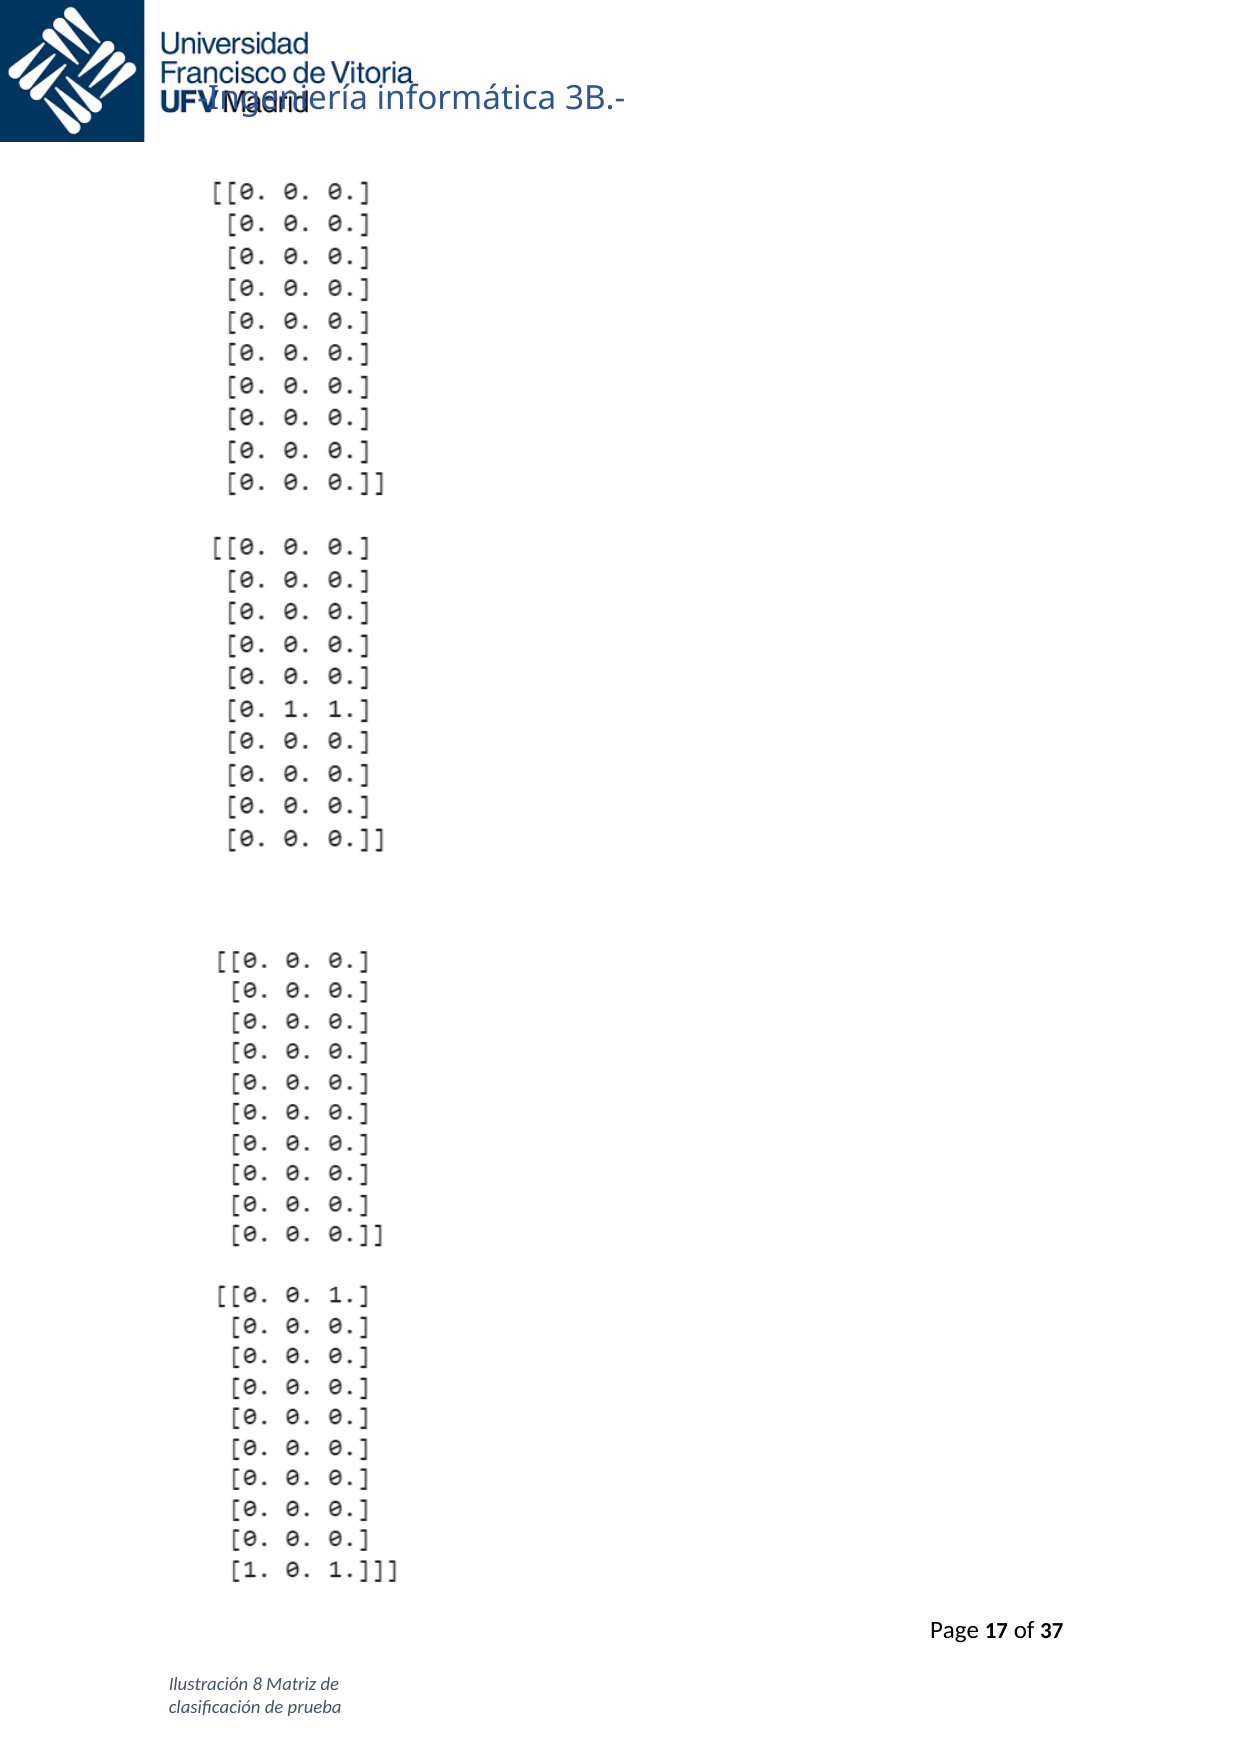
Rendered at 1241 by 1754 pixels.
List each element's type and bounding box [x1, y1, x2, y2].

picture [422, 93, 431, 107]
picture [168, 925, 434, 1588]
picture [177, 154, 426, 877]
picture [0, 0, 431, 142]
